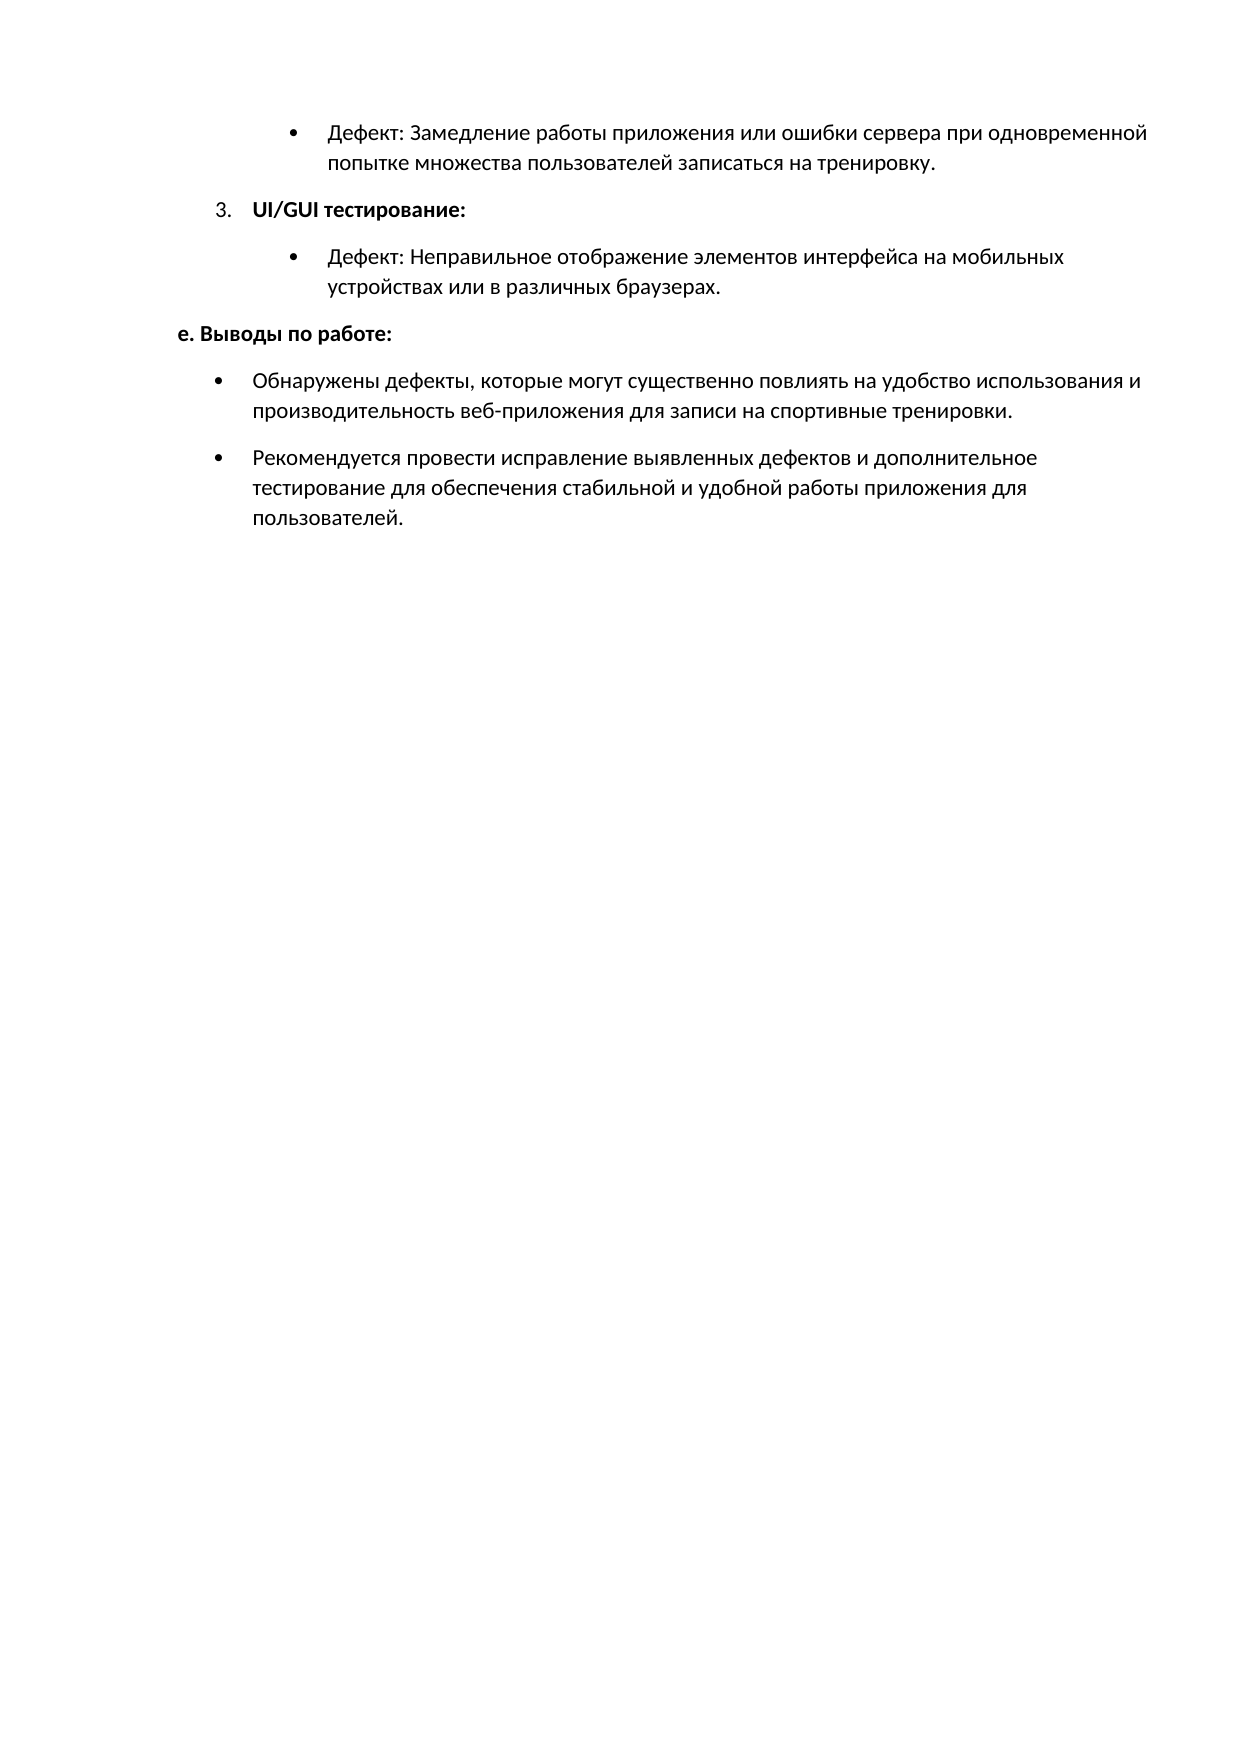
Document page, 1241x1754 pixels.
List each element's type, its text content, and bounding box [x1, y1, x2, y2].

text e. Выводы по работе: [177, 319, 1152, 347]
list Обнаружены дефекты, которые могут существенно повлиять на удобство использования и производительность веб-приложения для записи на спортивные тренировки. [215, 366, 1152, 424]
list Дефект: Неправильное отображение элементов интерфейса на мобильных устройствах или в различных браузерах. [290, 242, 1152, 300]
list Рекомендуется провести исправление выявленных дефектов и дополнительное тестирование для обеспечения стабильной и удобной работы приложения для пользователей. [215, 443, 1152, 532]
list Дефект: Замедление работы приложения или ошибки сервера при одновременной попытке множества пользователей записаться на тренировку. [290, 118, 1152, 176]
list UI/GUI тестирование: [215, 195, 1152, 223]
